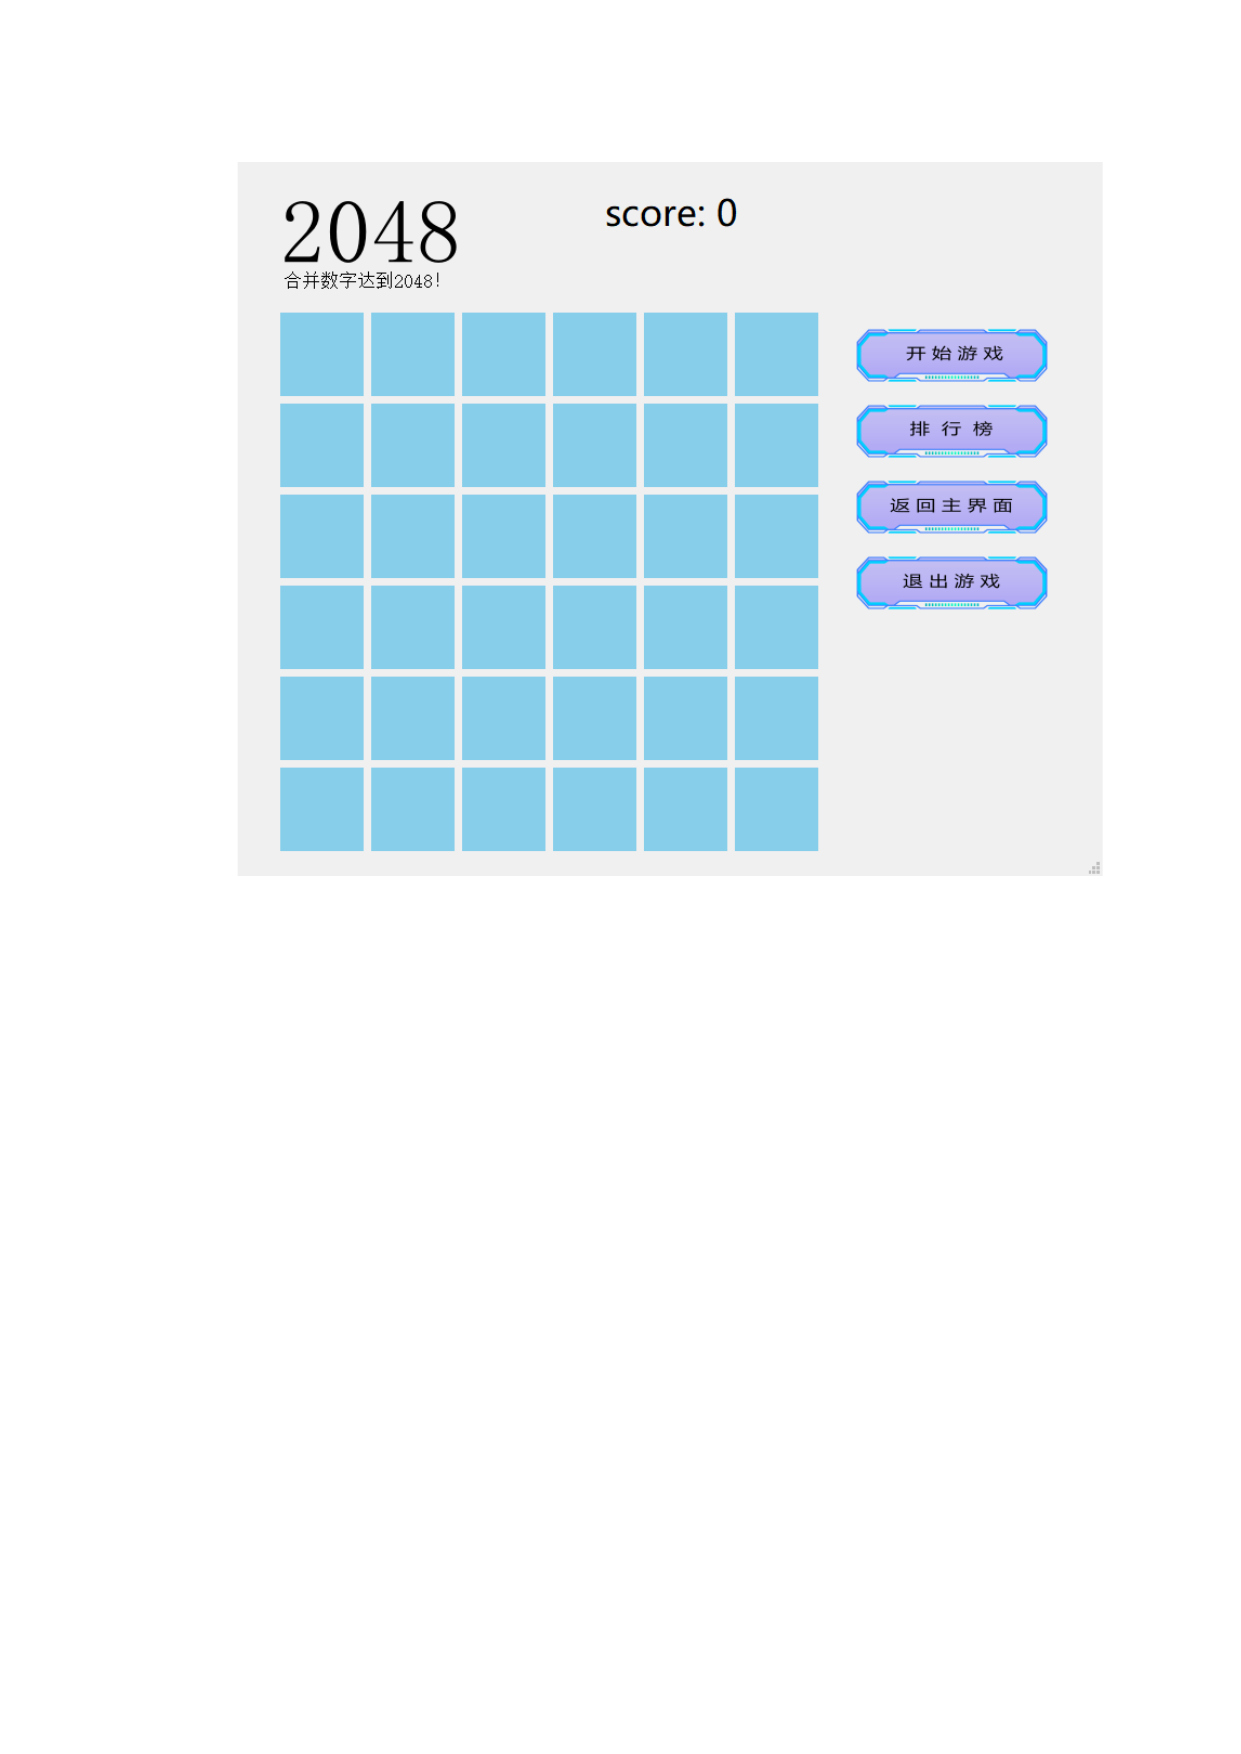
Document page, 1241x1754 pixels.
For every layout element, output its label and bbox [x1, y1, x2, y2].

picture [237, 162, 1103, 876]
